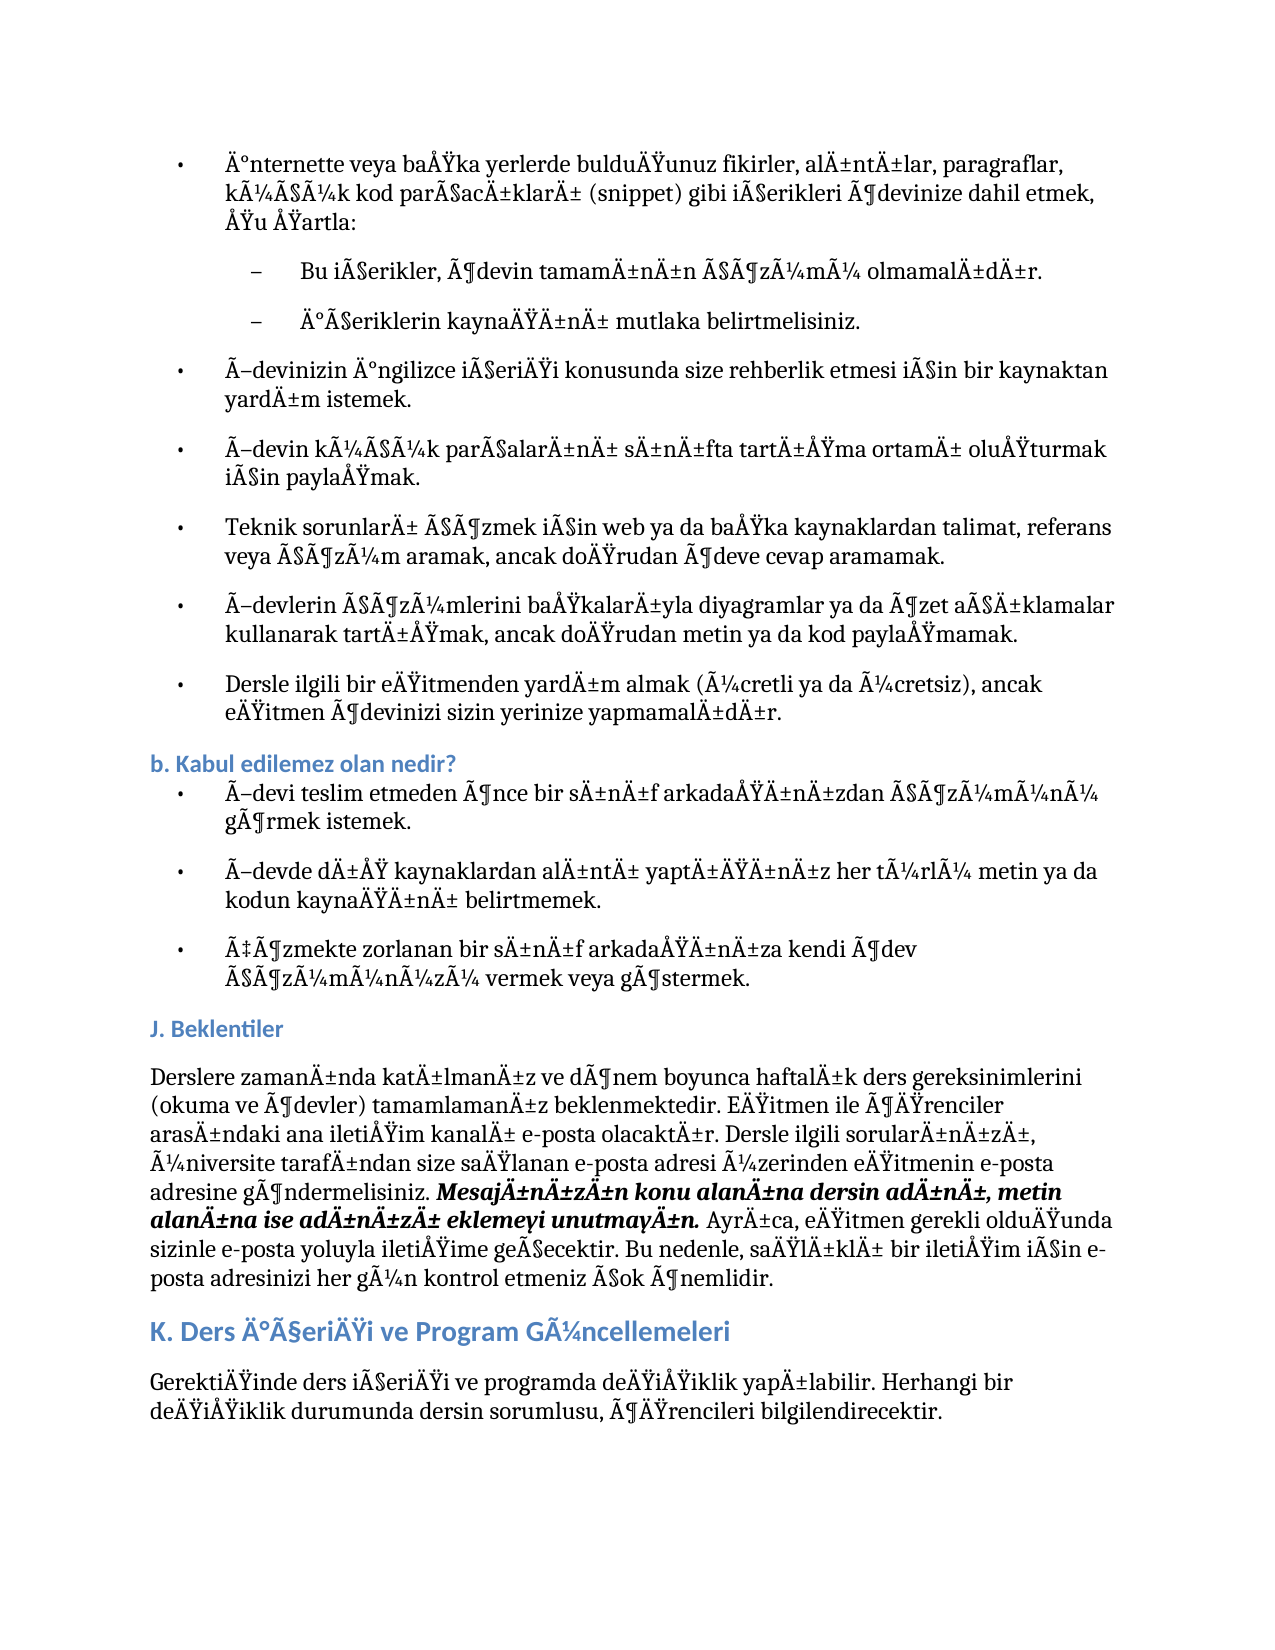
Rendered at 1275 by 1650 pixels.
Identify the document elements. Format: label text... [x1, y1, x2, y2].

list Ã–devin kÃ¼Ã§Ã¼k parÃ§alarÄ±nÄ± sÄ±nÄ±fta tartÄ±ÅŸma ortamÄ± oluÅŸturmak iÃ§in paylaÅŸmak. [175, 434, 1125, 492]
list Bu iÃ§erikler, Ã¶devin tamamÄ±nÄ±n Ã§Ã¶zÃ¼mÃ¼ olmamalÄ±dÄ±r. [250, 257, 1125, 286]
subtitle K. Ders Ä°Ã§eriÄŸi ve Program GÃ¼ncellemeleri [150, 1313, 1125, 1349]
list Ã–devlerin Ã§Ã¶zÃ¼mlerini baÅŸkalarÄ±yla diyagramlar ya da Ã¶zet aÃ§Ä±klamalar kullanarak tartÄ±ÅŸmak, ancak doÄŸrudan metin ya da kod paylaÅŸmamak. [175, 591, 1125, 649]
list Dersle ilgili bir eÄŸitmenden yardÄ±m almak (Ã¼cretli ya da Ã¼cretsiz), ancak eÄŸitmen Ã¶devinizi sizin yerinize yapmamalÄ±dÄ±r. [175, 669, 1125, 727]
list Teknik sorunlarÄ± Ã§Ã¶zmek iÃ§in web ya da baÅŸka kaynaklardan talimat, referans veya Ã§Ã¶zÃ¼m aramak, ancak doÄŸrudan Ã¶deve cevap aramamak. [175, 513, 1125, 570]
text Derslere zamanÄ±nda katÄ±lmanÄ±z ve dÃ¶nem boyunca haftalÄ±k ders gereksinimlerini (okuma ve Ã¶devler) tamamlamanÄ±z beklenmektedir. EÄŸitmen ile Ã¶ÄŸrenciler arasÄ±ndaki ana iletiÅŸim kanalÄ± e-posta olacaktÄ±r. Dersle ilgili sorularÄ±nÄ±zÄ±, Ã¼niversite tarafÄ±ndan size saÄŸlanan e-posta adresi Ã¼zerinden eÄŸitmenin e-posta adresine gÃ¶ndermelisiniz. MesajÄ±nÄ±zÄ±n konu alanÄ±na dersin adÄ±nÄ±, metin alanÄ±na ise adÄ±nÄ±zÄ± eklemeyi unutmayÄ±n. AyrÄ±ca, eÄŸitmen gerekli olduÄŸunda sizinle e-posta yoluyla iletiÅŸime geÃ§ecektir. Bu nedenle, saÄŸlÄ±klÄ± bir iletiÅŸim iÃ§in e-posta adresinizi her gÃ¼n kontrol etmeniz Ã§ok Ã¶nemlidir. [150, 1063, 1125, 1293]
list Ã–devinizin Ä°ngilizce iÃ§eriÄŸi konusunda size rehberlik etmesi iÃ§in bir kaynaktan yardÄ±m istemek. [175, 356, 1125, 414]
list Ã–devde dÄ±ÅŸ kaynaklardan alÄ±ntÄ± yaptÄ±ÄŸÄ±nÄ±z her tÃ¼rlÃ¼ metin ya da kodun kaynaÄŸÄ±nÄ± belirtmemek. [175, 857, 1125, 914]
list Ä°nternette veya baÅŸka yerlerde bulduÄŸunuz fikirler, alÄ±ntÄ±lar, paragraflar, kÃ¼Ã§Ã¼k kod parÃ§acÄ±klarÄ± (snippet) gibi iÃ§erikleri Ã¶devinize dahil etmek, ÅŸu ÅŸartla: [175, 150, 1125, 236]
subtitle J. Beklentiler [150, 1013, 1125, 1044]
list Ä°Ã§eriklerin kaynaÄŸÄ±nÄ± mutlaka belirtmelisiniz. [250, 307, 1125, 335]
list Ã‡Ã¶zmekte zorlanan bir sÄ±nÄ±f arkadaÅŸÄ±nÄ±za kendi Ã¶dev Ã§Ã¶zÃ¼mÃ¼nÃ¼zÃ¼ vermek veya gÃ¶stermek. [175, 935, 1125, 993]
list Ã–devi teslim etmeden Ã¶nce bir sÄ±nÄ±f arkadaÅŸÄ±nÄ±zdan Ã§Ã¶zÃ¼mÃ¼nÃ¼ gÃ¶rmek istemek. [175, 778, 1125, 836]
text GerektiÄŸinde ders iÃ§eriÄŸi ve programda deÄŸiÅŸiklik yapÄ±labilir. Herhangi bir deÄŸiÅŸiklik durumunda dersin sorumlusu, Ã¶ÄŸrencileri bilgilendirecektir. [150, 1368, 1125, 1425]
subtitle b. Kabul edilemez olan nedir? [150, 748, 1125, 778]
